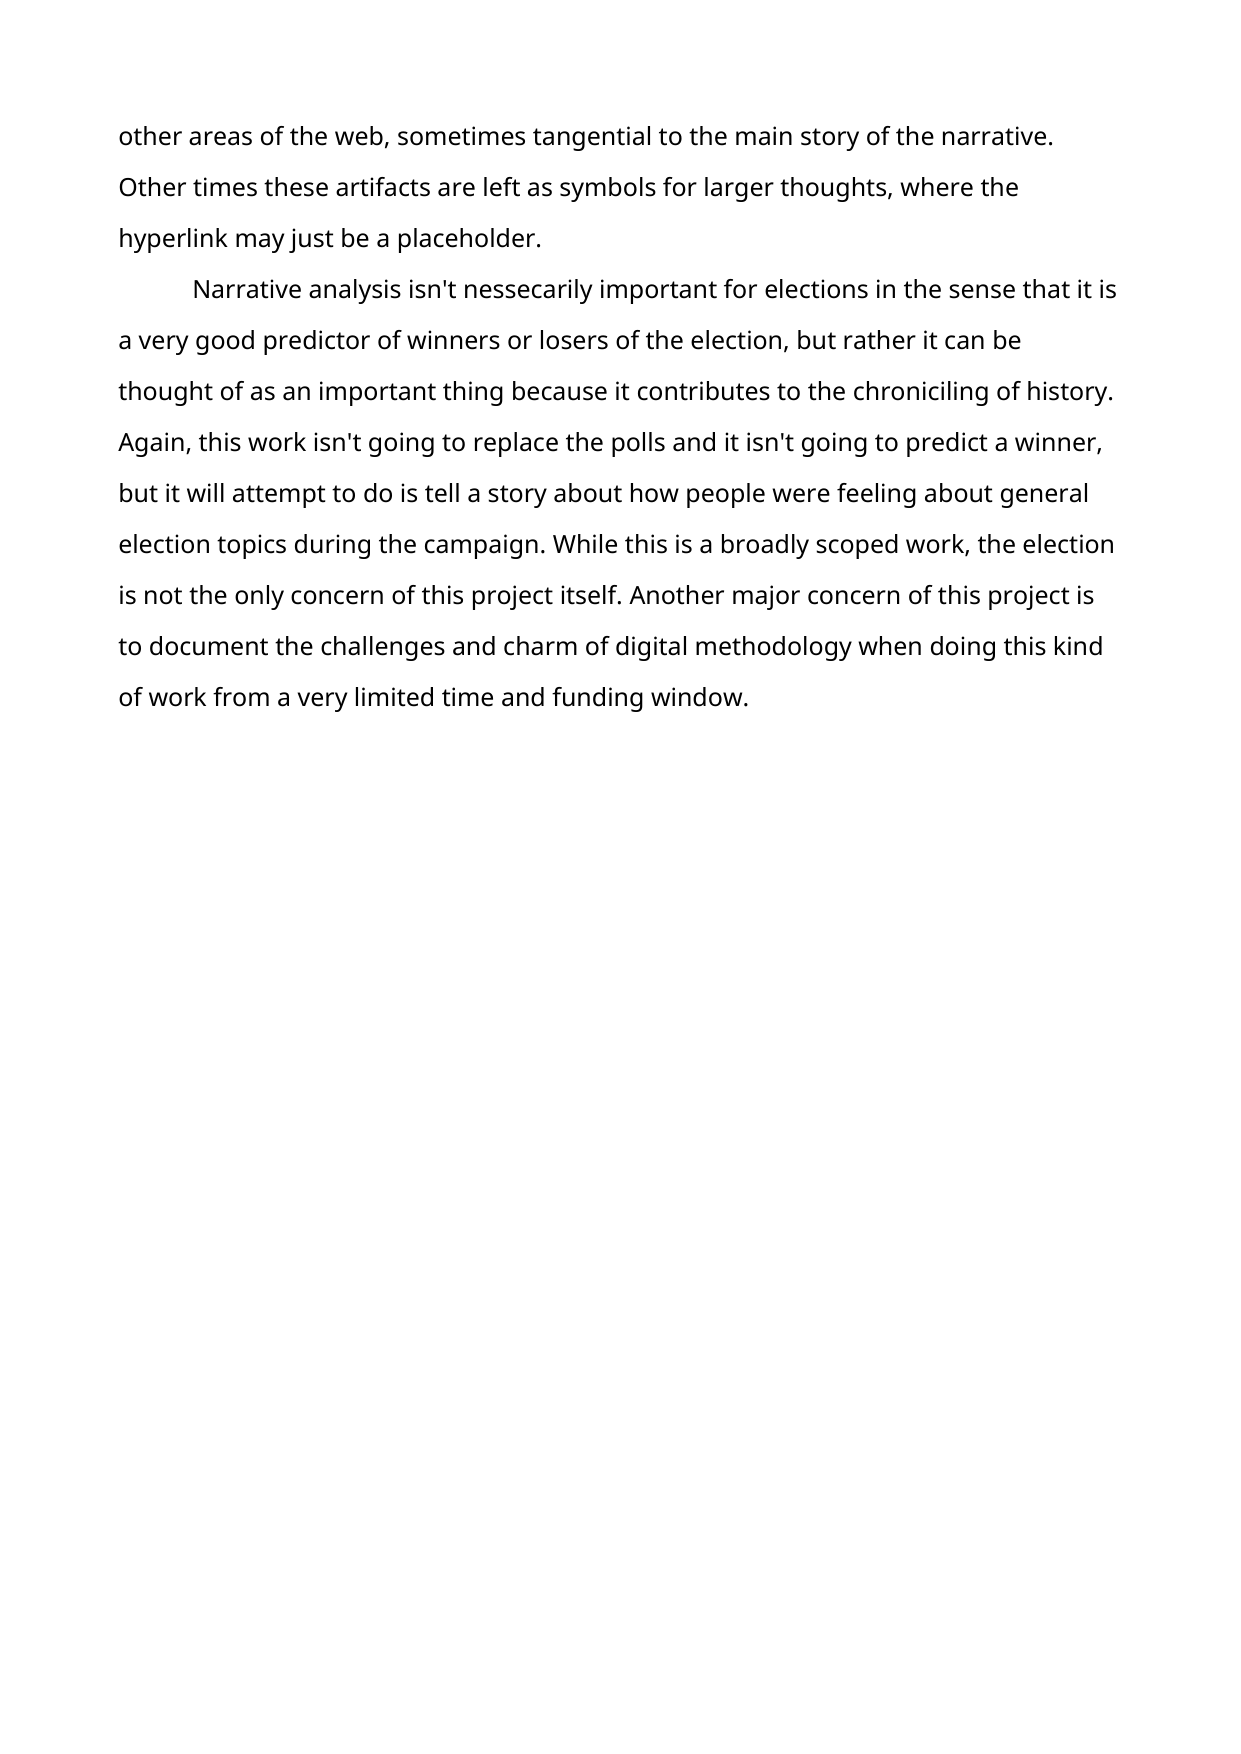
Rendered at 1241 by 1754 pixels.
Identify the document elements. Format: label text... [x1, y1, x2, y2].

text Narrative analysis isn't nessecarily important for elections in the sense that it is a very good predictor of winners or losers of the election, but rather it can be thought of as an important thing because it contributes to the chroniciling of history. Again, this work isn't going to replace the polls and it isn't going to predict a winner, but it will attempt to do is tell a story about how people were feeling about general election topics during the campaign. While this is a broadly scoped work, the election is not the only concern of this project itself. Another major concern of this project is to document the challenges and charm of digital methodology when doing this kind of work from a very limited time and funding window. [118, 271, 1122, 714]
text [118, 118, 1122, 254]
